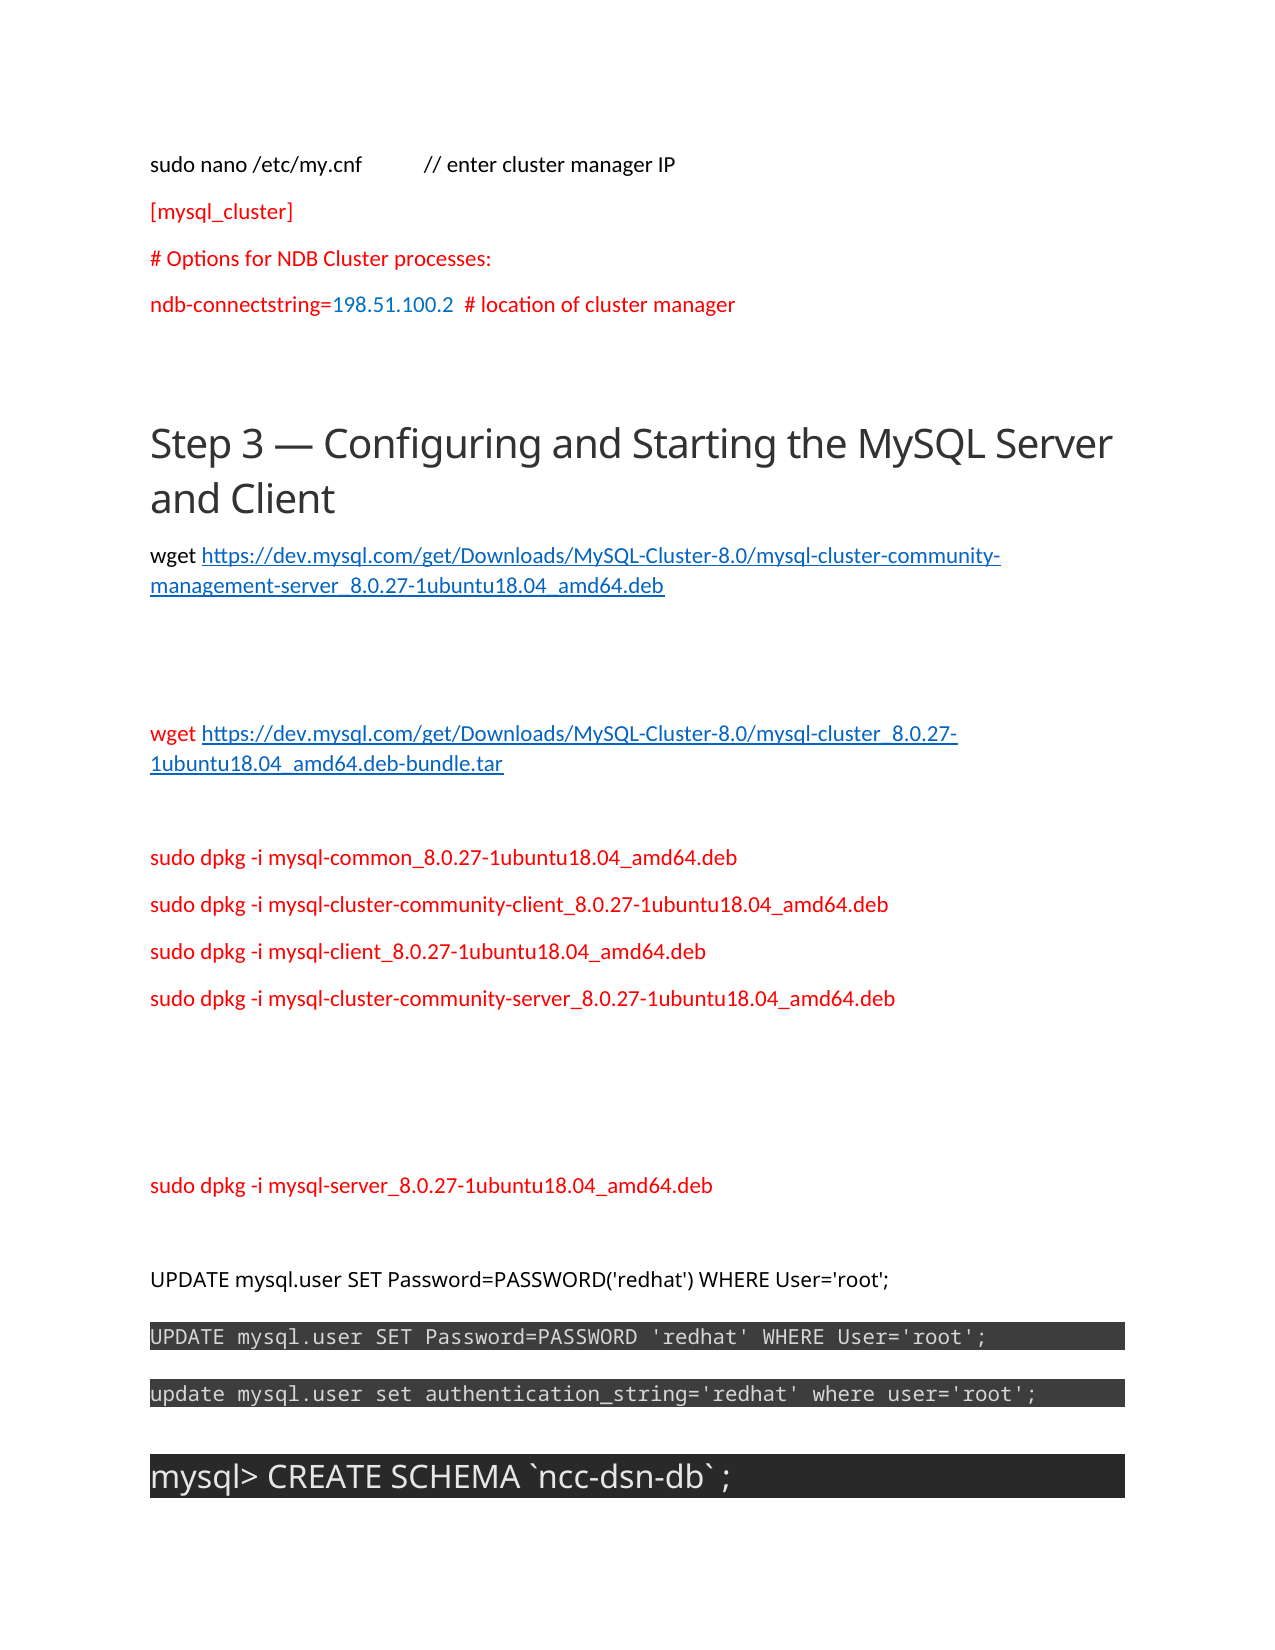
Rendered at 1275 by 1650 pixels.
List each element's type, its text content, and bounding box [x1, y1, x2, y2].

text sudo dpkg -i mysql-server_8.0.27-1ubuntu18.04_amd64.deb [150, 1171, 1125, 1199]
text UPDATE mysql.user SET Password=PASSWORD 'redhat' WHERE User='root'; [150, 1322, 1125, 1350]
text ndb-connectstring=198.51.100.2 # location of cluster manager [150, 291, 1125, 319]
text wget https://dev.mysql.com/get/Downloads/MySQL-Cluster-8.0/mysql-cluster-community-management-server_8.0.27-1ubuntu18.04_amd64.deb [150, 541, 1125, 599]
text sudo dpkg -i mysql-common_8.0.27-1ubuntu18.04_amd64.deb [150, 843, 1125, 871]
text [mysql_cluster] [150, 197, 1125, 225]
text wget https://dev.mysql.com/get/Downloads/MySQL-Cluster-8.0/mysql-cluster_8.0.27-1ubuntu18.04_amd64.deb-bundle.tar [150, 719, 1125, 777]
text sudo dpkg -i mysql-cluster-community-server_8.0.27-1ubuntu18.04_amd64.deb [150, 984, 1125, 1012]
text update mysql.user set authentication_string='redhat' where user='root'; [150, 1379, 1125, 1407]
text sudo dpkg -i mysql-client_8.0.27-1ubuntu18.04_amd64.deb [150, 937, 1125, 965]
text # Options for NDB Cluster processes: [150, 244, 1125, 272]
text sudo dpkg -i mysql-cluster-community-client_8.0.27-1ubuntu18.04_amd64.deb [150, 890, 1125, 918]
text mysql> CREATE SCHEMA `ncc-dsn-db` ; [150, 1454, 1125, 1498]
text Step 3 — Configuring and Starting the MySQL Server and Client [150, 414, 1125, 525]
text sudo nano /etc/my.cnf // enter cluster manager IP [150, 150, 1125, 178]
text UPDATE mysql.user SET Password=PASSWORD('redhat') WHERE User='root'; [150, 1265, 1125, 1293]
